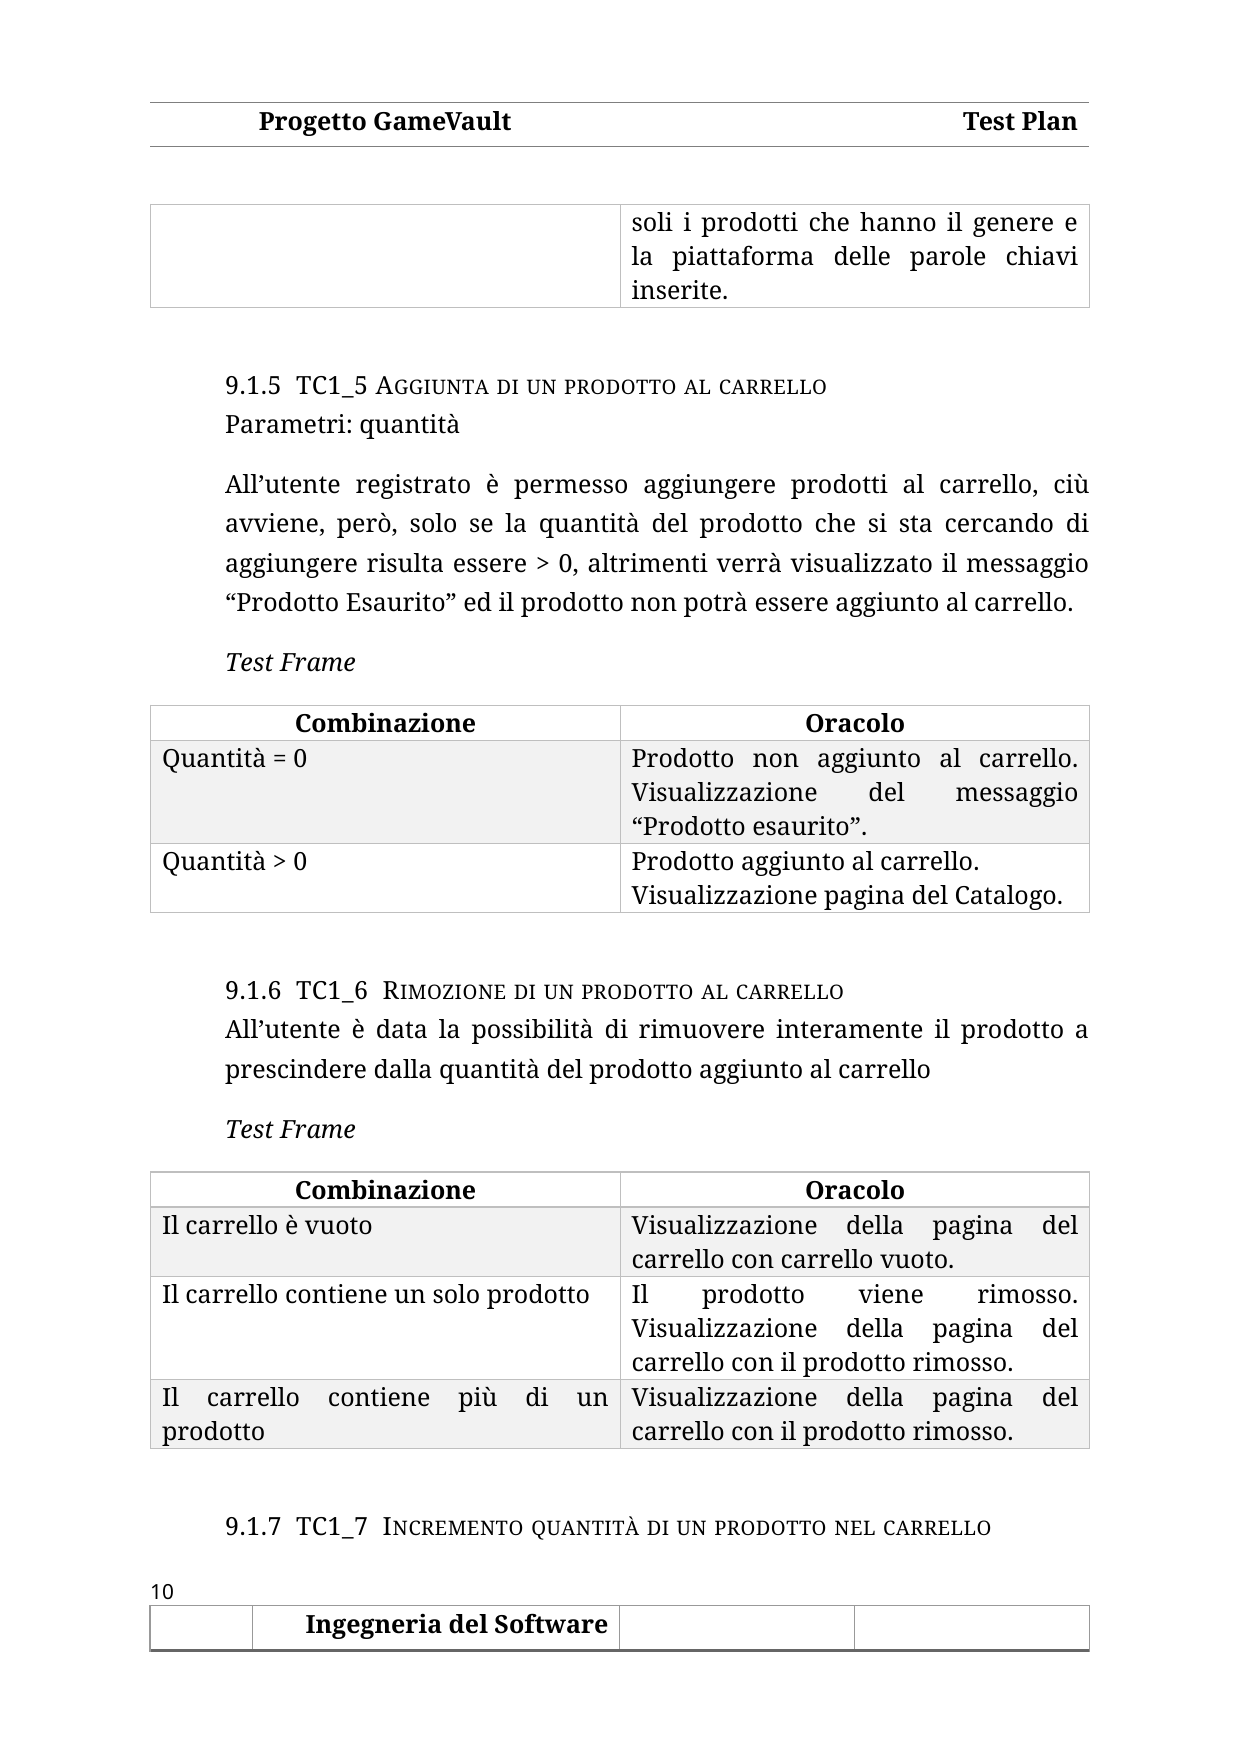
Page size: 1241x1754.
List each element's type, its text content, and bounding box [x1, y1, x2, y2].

text All’utente registrato è permesso aggiungere prodotti al carrello, ciù avviene, però, solo se la quantità del prodotto che si sta cercando di aggiungere risulta essere > 0, altrimenti verrà visualizzato il messaggio “Prodotto Esaurito” ed il prodotto non potrà essere aggiunto al carrello. [225, 467, 1090, 618]
table_cell Quantità = 0 [151, 741, 620, 843]
table_header Oracolo [621, 706, 1089, 739]
table_cell Prodotto aggiunto al carrello. Visualizzazione pagina del Catalogo. [621, 844, 1089, 912]
table_cell Il carrello contiene un solo prodotto [151, 1277, 620, 1379]
table_header Combinazione [151, 1173, 620, 1206]
subtitle 9.1.5 TC1_5 Aggiunta di un prodotto al carrello [150, 368, 1090, 402]
subtitle 9.1.6 TC1_6 Rimozione di un prodotto al carrello [150, 973, 1090, 1007]
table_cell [621, 205, 1089, 307]
table_cell Visualizzazione della pagina del carrello con il prodotto rimosso. [621, 1380, 1089, 1448]
table_header Combinazione [151, 706, 620, 739]
table_cell Il carrello contiene più di un prodotto [151, 1380, 620, 1448]
table_cell Visualizzazione della pagina del carrello con carrello vuoto. [621, 1208, 1089, 1276]
table_cell Il carrello è vuoto [151, 1208, 620, 1276]
table_header Oracolo [621, 1173, 1089, 1206]
text Parametri: quantità [187, 407, 1090, 441]
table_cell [151, 205, 620, 307]
table_cell Prodotto non aggiunto al carrello. Visualizzazione del messaggio “Prodotto esaurito”. [621, 741, 1089, 843]
text All’utente è data la possibilità di rimuovere interamente il prodotto a prescindere dalla quantità del prodotto aggiunto al carrello [225, 1012, 1090, 1085]
subtitle 9.1.7 TC1_7 Incremento quantità di un prodotto nel carrello [150, 1509, 1090, 1543]
table_cell Il prodotto viene rimosso. Visualizzazione della pagina del carrello con il prodotto rimosso. [621, 1277, 1089, 1379]
text Test Frame [187, 644, 1090, 678]
text Test Frame [187, 1111, 1090, 1145]
table_cell Quantità > 0 [151, 844, 620, 912]
